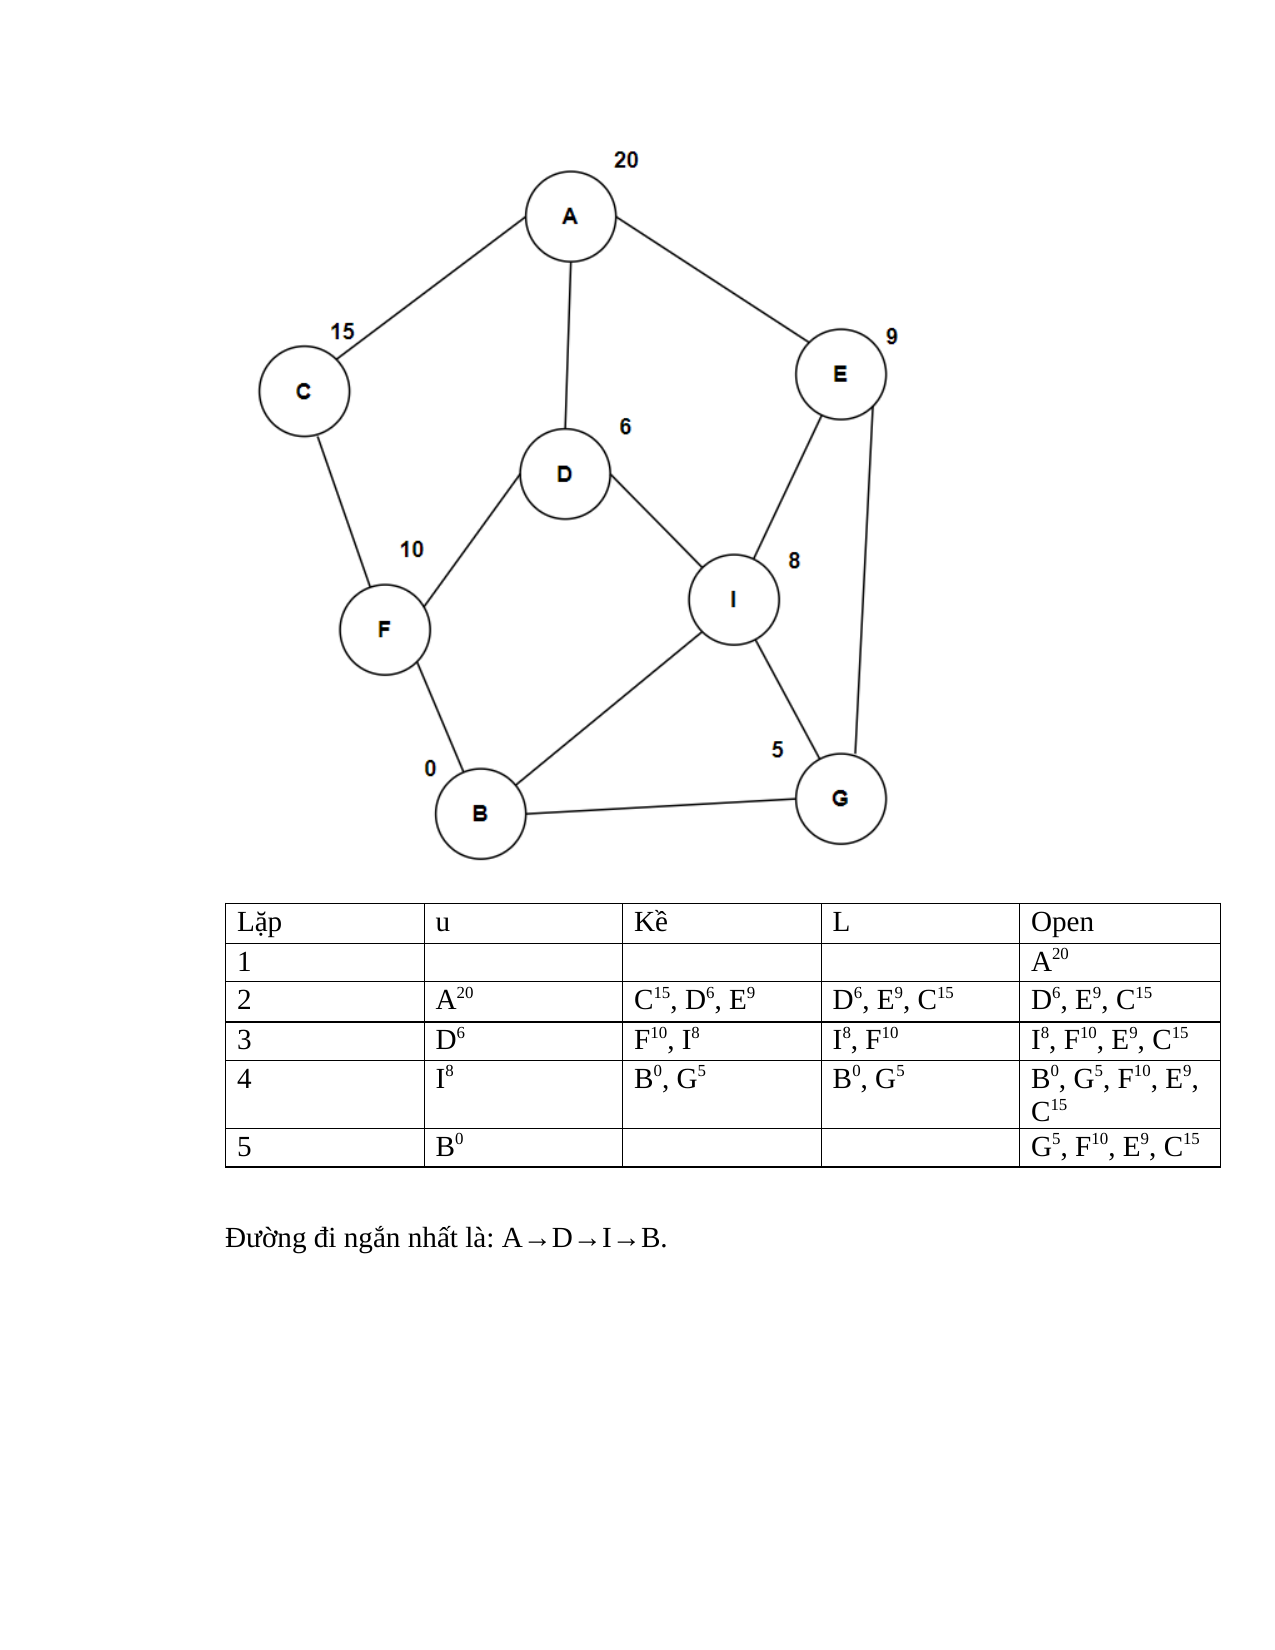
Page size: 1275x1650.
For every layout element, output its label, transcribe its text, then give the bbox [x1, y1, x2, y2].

text Đường đi ngắn nhất là: A→D→I→B. [225, 1220, 1125, 1254]
table_cell B0 [425, 1129, 622, 1166]
table_cell [822, 1129, 1019, 1166]
table_cell 1 [226, 944, 424, 981]
table_cell D6, E9, C15 [822, 982, 1019, 1021]
table_header Kề [623, 904, 821, 943]
table_cell B0, G5 [822, 1061, 1019, 1128]
table_cell A20 [1020, 944, 1220, 981]
table_header Lặp [226, 904, 424, 943]
table_cell I8 [425, 1061, 622, 1128]
table_cell [623, 1129, 821, 1166]
table_cell 4 [226, 1061, 424, 1128]
table_cell A20 [425, 982, 622, 1021]
table_cell [822, 944, 1019, 981]
table_cell G5, F10, E9, C15 [1020, 1129, 1220, 1166]
table_cell 5 [226, 1129, 424, 1166]
table_cell B0, G5 [623, 1061, 821, 1128]
table_cell [425, 944, 622, 981]
table_header L [822, 904, 1019, 943]
table_cell B0, G5, F10, E9, C15 [1020, 1061, 1220, 1128]
table_header Open [1020, 904, 1220, 943]
table_cell D6, E9, C15 [1020, 982, 1220, 1021]
table_header u [425, 904, 622, 943]
picture [225, 150, 1013, 884]
table_cell 2 [226, 982, 424, 1021]
table_cell D6 [425, 1023, 622, 1060]
table_cell I8, F10 [822, 1023, 1019, 1060]
table_cell I8, F10, E9, C15 [1020, 1023, 1220, 1060]
table_cell F10, I8 [623, 1023, 821, 1060]
table_cell C15, D6, E9 [623, 982, 821, 1021]
table_cell 3 [226, 1023, 424, 1060]
table_cell [623, 944, 821, 981]
